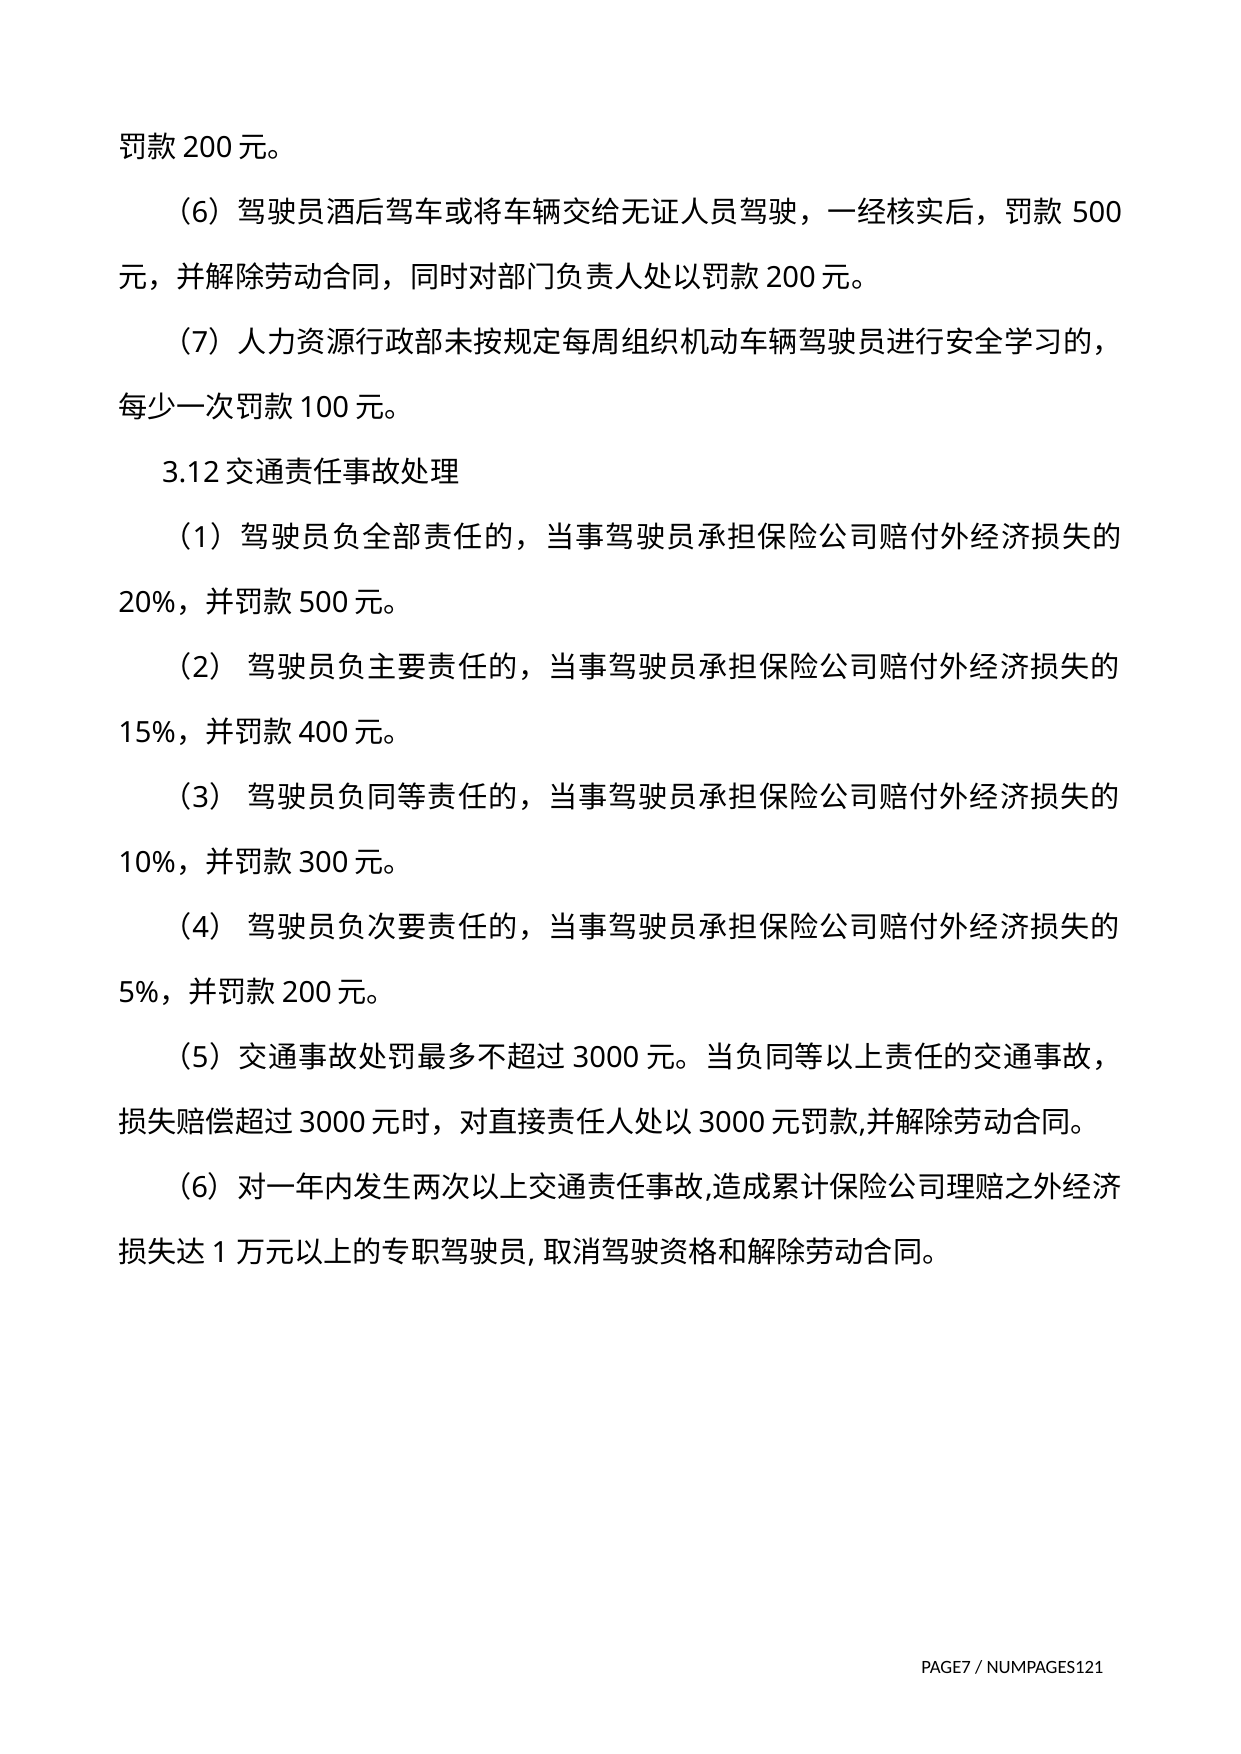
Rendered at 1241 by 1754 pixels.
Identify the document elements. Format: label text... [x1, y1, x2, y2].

text （6）对一年内发生两次以上交通责任事故,造成累计保险公司理赔之外经济损失达1 万元以上的专职驾驶员, 取消驾驶资格和解除劳动合同。 [118, 1152, 1122, 1282]
text （6）驾驶员酒后驾车或将车辆交给无证人员驾驶，一经核实后，罚款500元，并解除劳动合同，同时对部门负责人处以罚款200元。 [118, 177, 1122, 307]
text （5）交通事故处罚最多不超过3000元。当负同等以上责任的交通事故，损失赔偿超过3000元时，对直接责任人处以3000元罚款,并解除劳动合同。 [118, 1022, 1122, 1152]
text （4） 驾驶员负次要责任的，当事驾驶员承担保险公司赔付外经济损失的5%，并罚款200元。 [118, 892, 1122, 1022]
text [118, 112, 1122, 177]
text （1）驾驶员负全部责任的，当事驾驶员承担保险公司赔付外经济损失的20%，并罚款500元。 [118, 502, 1122, 632]
text （3） 驾驶员负同等责任的，当事驾驶员承担保险公司赔付外经济损失的10%，并罚款300元。 [118, 762, 1122, 892]
text （2） 驾驶员负主要责任的，当事驾驶员承担保险公司赔付外经济损失的15%，并罚款400元。 [118, 632, 1122, 762]
text （7）人力资源行政部未按规定每周组织机动车辆驾驶员进行安全学习的，每少一次罚款100元。 [118, 307, 1122, 437]
text 3.12交通责任事故处理 [118, 437, 1122, 502]
